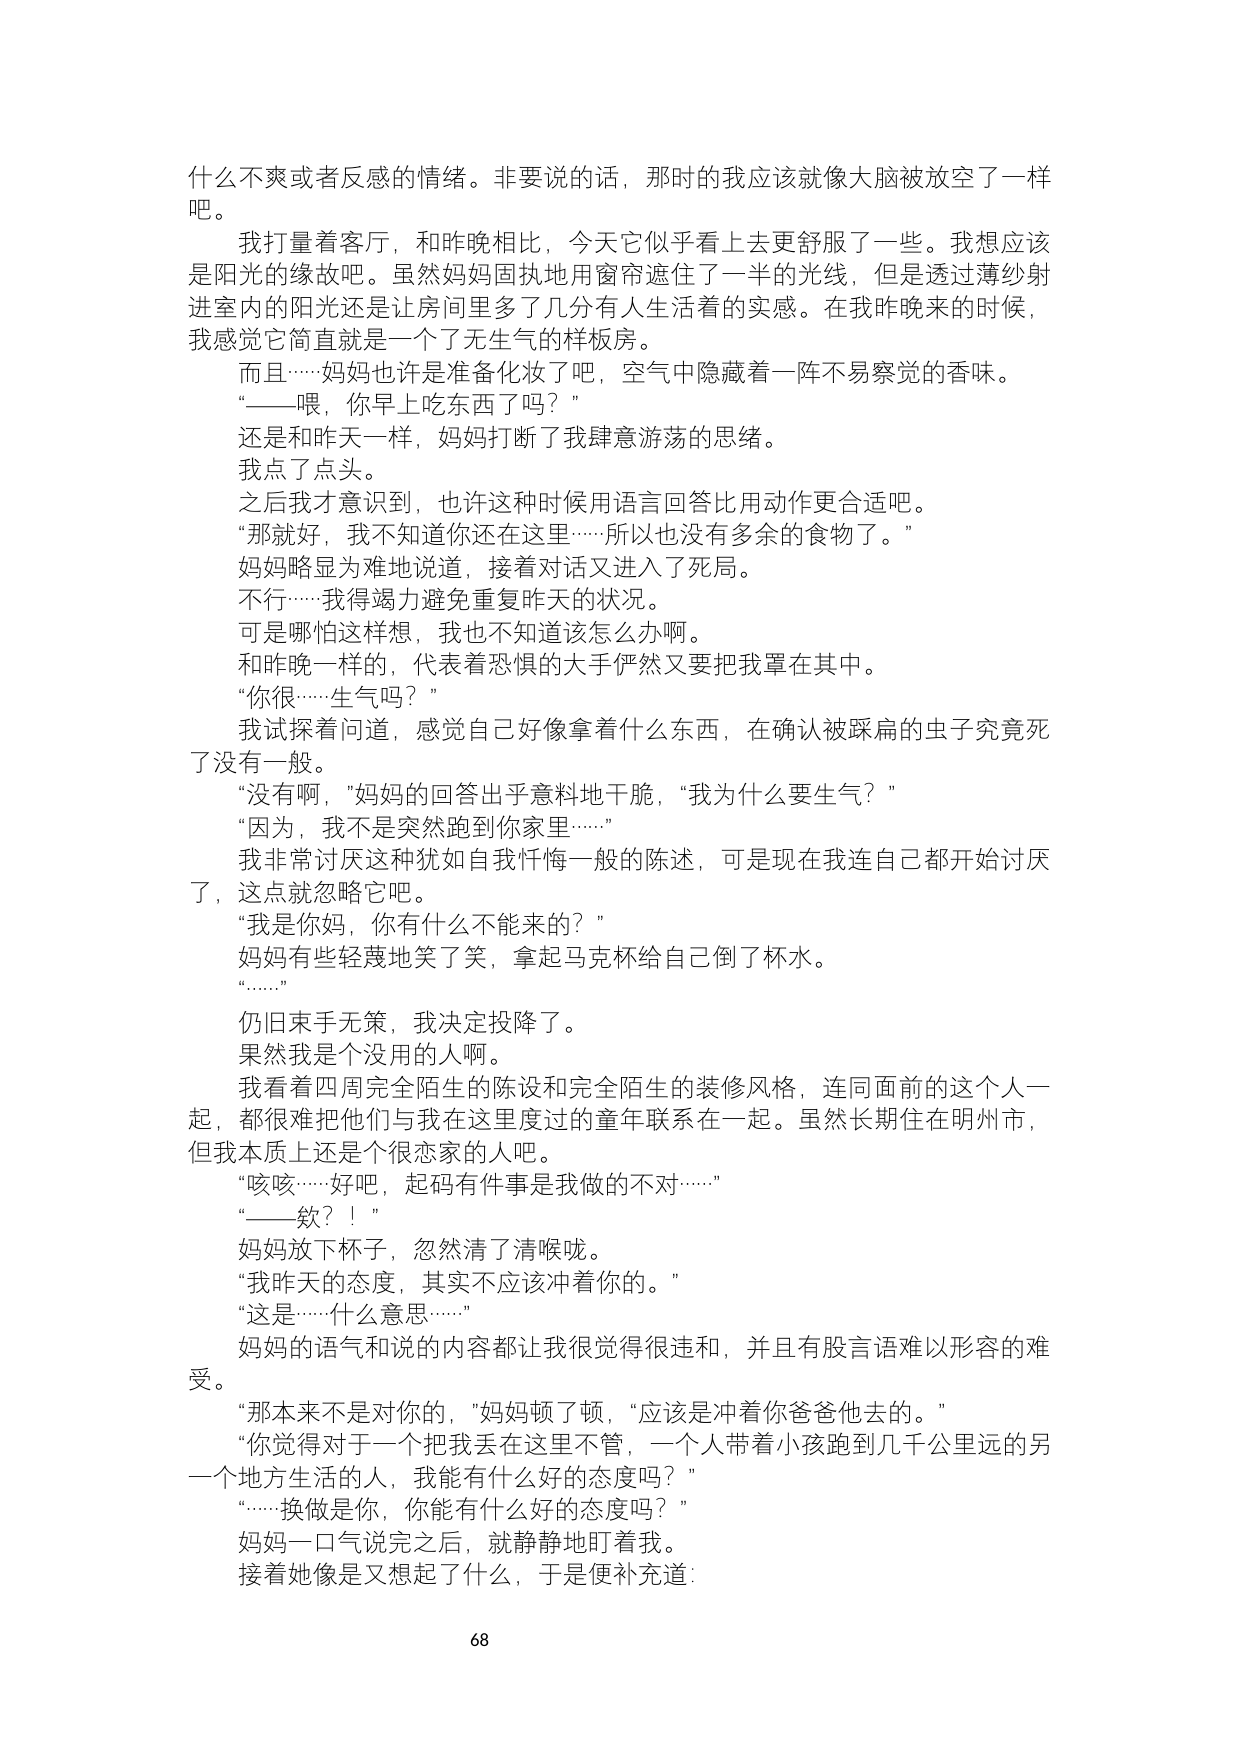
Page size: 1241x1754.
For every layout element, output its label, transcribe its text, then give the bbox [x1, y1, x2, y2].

text 之后我才意识到，也许这种时候用语言回答比用动作更合适吧。 [187, 487, 1053, 519]
text 我试探着问道，感觉自己好像拿着什么东西，在确认被踩扁的虫子究竟死了没有一般。 [187, 714, 1053, 779]
text “——欸？！” [187, 1202, 1053, 1234]
text “我昨天的态度，其实不应该冲着你的。” [187, 1267, 1053, 1299]
text 妈妈的语气和说的内容都让我很觉得很违和，并且有股言语难以形容的难受。 [187, 1332, 1053, 1397]
text “咳咳……好吧，起码有件事是我做的不对……” [187, 1169, 1053, 1202]
text 妈妈一口气说完之后，就静静地盯着我。 [187, 1527, 1053, 1559]
text 不行……我得竭力避免重复昨天的状况。 [187, 584, 1053, 617]
text 而且……妈妈也许是准备化妆了吧，空气中隐藏着一阵不易察觉的香味。 [187, 357, 1053, 389]
text “……换做是你，你能有什么好的态度吗？” [187, 1494, 1053, 1527]
text 妈妈略显为难地说道，接着对话又进入了死局。 [187, 552, 1053, 584]
text “这是……什么意思……” [187, 1299, 1053, 1332]
text 和昨晚一样的，代表着恐惧的大手俨然又要把我罩在其中。 [187, 649, 1053, 682]
text 妈妈放下杯子，忽然清了清喉咙。 [187, 1234, 1053, 1267]
text 妈妈有些轻蔑地笑了笑，拿起马克杯给自己倒了杯水。 [187, 942, 1053, 974]
text 我点了点头。 [187, 454, 1053, 487]
text 仍旧束手无策，我决定投降了。 [187, 1007, 1053, 1039]
text “那本来不是对你的，”妈妈顿了顿，“应该是冲着你爸爸他去的。” [187, 1397, 1053, 1429]
text 果然我是个没用的人啊。 [187, 1039, 1053, 1072]
text 还是和昨天一样，妈妈打断了我肆意游荡的思绪。 [187, 422, 1053, 454]
text “因为，我不是突然跑到你家里……” [187, 812, 1053, 844]
text “那就好，我不知道你还在这里……所以也没有多余的食物了。” [187, 519, 1053, 552]
text “没有啊，”妈妈的回答出乎意料地干脆，“我为什么要生气？” [187, 779, 1053, 812]
text 我看着四周完全陌生的陈设和完全陌生的装修风格，连同面前的这个人一起，都很难把他们与我在这里度过的童年联系在一起。虽然长期住在明州市，但我本质上还是个很恋家的人吧。 [187, 1072, 1053, 1169]
text “……” [187, 974, 1053, 1007]
text 可是哪怕这样想，我也不知道该怎么办啊。 [187, 617, 1053, 649]
text “你很……生气吗？” [187, 682, 1053, 714]
text 接着她像是又想起了什么，于是便补充道： [187, 1559, 1053, 1592]
text 我打量着客厅，和昨晚相比，今天它似乎看上去更舒服了一些。我想应该是阳光的缘故吧。虽然妈妈固执地用窗帘遮住了一半的光线，但是透过薄纱射进室内的阳光还是让房间里多了几分有人生活着的实感。在我昨晚来的时候，我感觉它简直就是一个了无生气的样板房。 [187, 227, 1053, 357]
text 我非常讨厌这种犹如自我忏悔一般的陈述，可是现在我连自己都开始讨厌了，这点就忽略它吧。 [187, 844, 1053, 909]
text “——喂，你早上吃东西了吗？” [187, 389, 1053, 422]
text “你觉得对于一个把我丢在这里不管，一个人带着小孩跑到几千公里远的另一个地方生活的人，我能有什么好的态度吗？” [187, 1429, 1053, 1494]
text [187, 162, 1053, 227]
text “我是你妈，你有什么不能来的？” [187, 909, 1053, 942]
